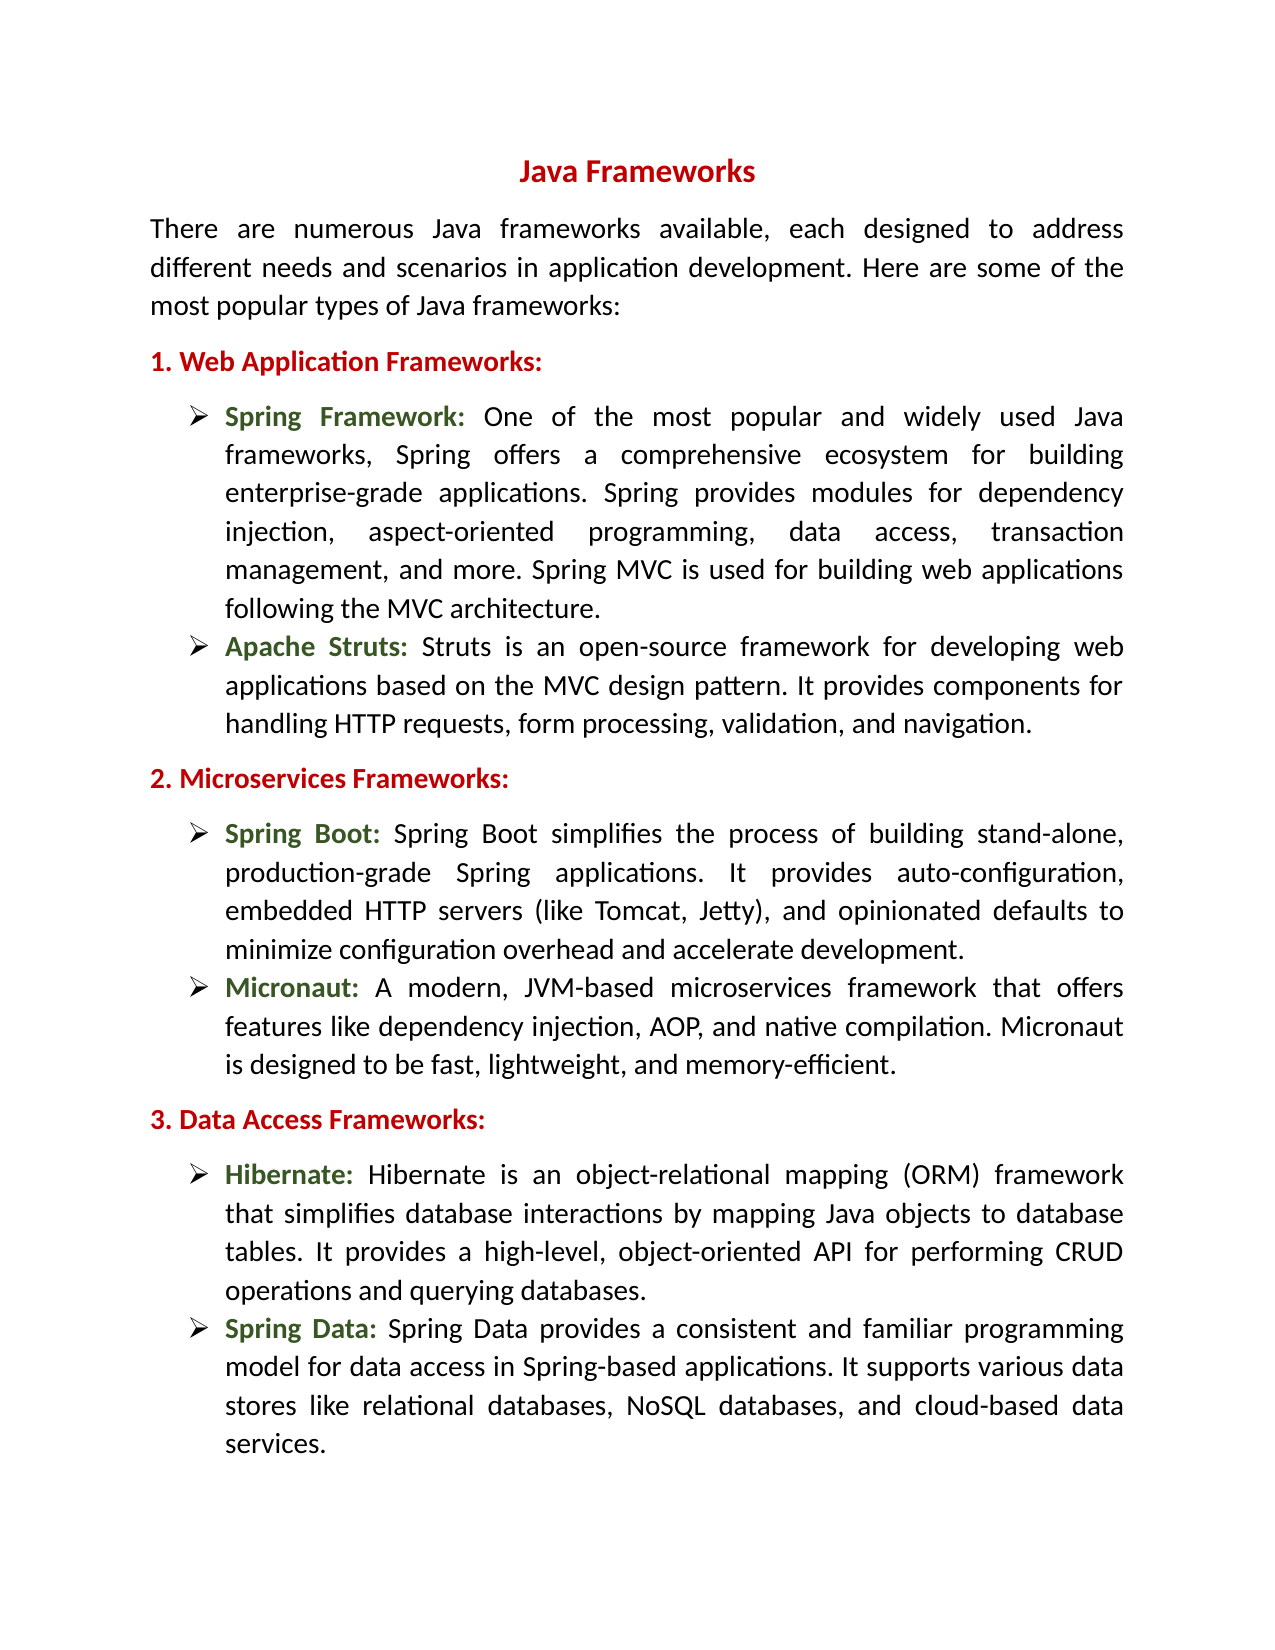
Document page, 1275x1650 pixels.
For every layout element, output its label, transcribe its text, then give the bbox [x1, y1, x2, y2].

list Hibernate: Hibernate is an object-relational mapping (ORM) framework that simplifies database interactions by mapping Java objects to database tables. It provides a high-level, object-oriented API for performing CRUD operations and querying databases. [187, 1156, 1125, 1307]
list Spring Framework: One of the most popular and widely used Java frameworks, Spring offers a comprehensive ecosystem for building enterprise-grade applications. Spring provides modules for dependency injection, aspect-oriented programming, data access, transaction management, and more. Spring MVC is used for building web applications following the MVC architecture. [187, 398, 1125, 626]
text 3. Data Access Frameworks: [150, 1101, 1125, 1137]
text Java Frameworks [150, 150, 1125, 191]
text 1. Web Application Frameworks: [150, 343, 1125, 378]
list Spring Data: Spring Data provides a consistent and familiar programming model for data access in Spring-based applications. It supports various data stores like relational databases, NoSQL databases, and cloud-based data services. [187, 1310, 1125, 1461]
list Micronaut: A modern, JVM-based microservices framework that offers features like dependency injection, AOP, and native compilation. Micronaut is designed to be fast, lightweight, and memory-efficient. [187, 969, 1125, 1082]
list Spring Boot: Spring Boot simplifies the process of building stand-alone, production-grade Spring applications. It provides auto-configuration, embedded HTTP servers (like Tomcat, Jetty), and opinionated defaults to minimize configuration overhead and accelerate development. [187, 815, 1125, 966]
text There are numerous Java frameworks available, each designed to address different needs and scenarios in application development. Here are some of the most popular types of Java frameworks: [150, 211, 1125, 323]
list Apache Struts: Struts is an open-source framework for developing web applications based on the MVC design pattern. It provides components for handling HTTP requests, form processing, validation, and navigation. [187, 628, 1125, 741]
text 2. Microservices Frameworks: [150, 760, 1125, 796]
